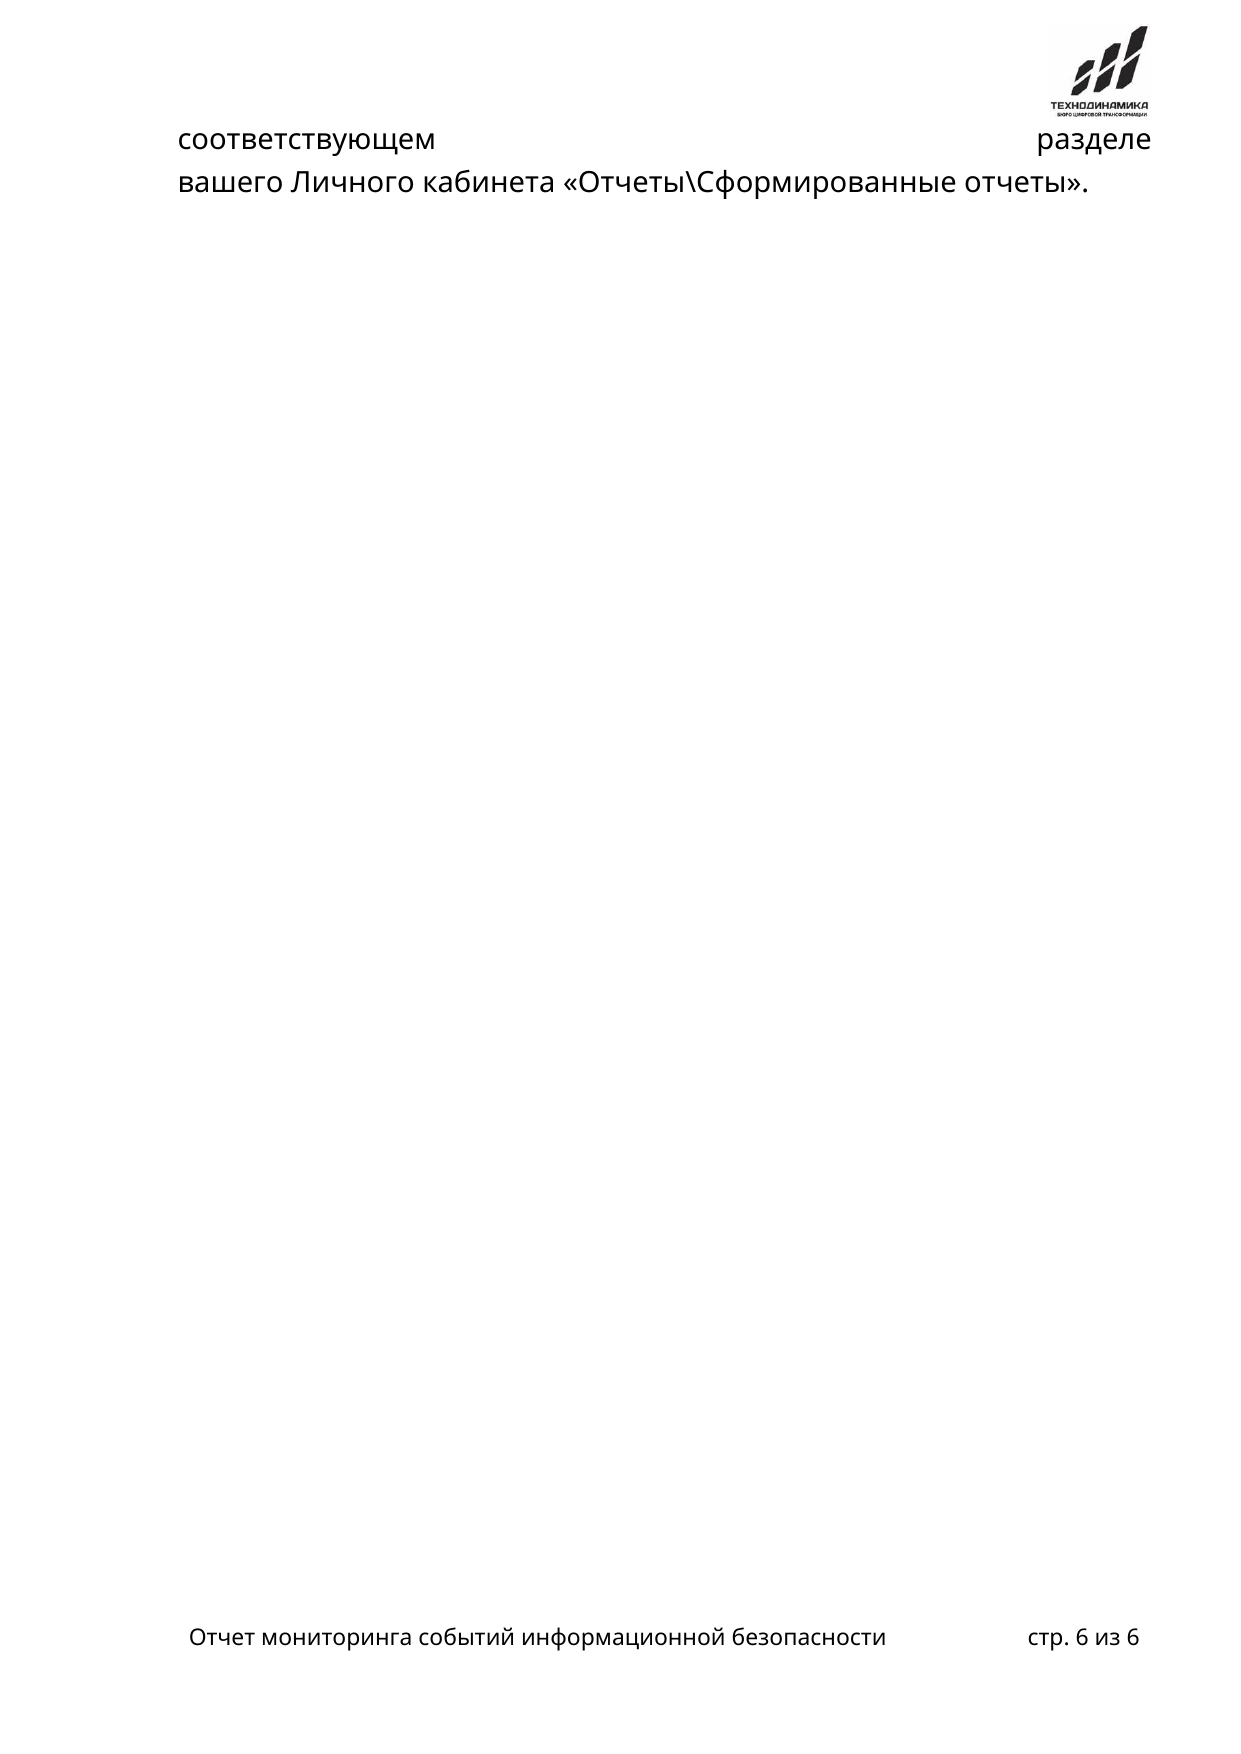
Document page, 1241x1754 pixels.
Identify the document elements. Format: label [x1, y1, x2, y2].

text [177, 118, 1152, 201]
picture [1048, 24, 1151, 118]
